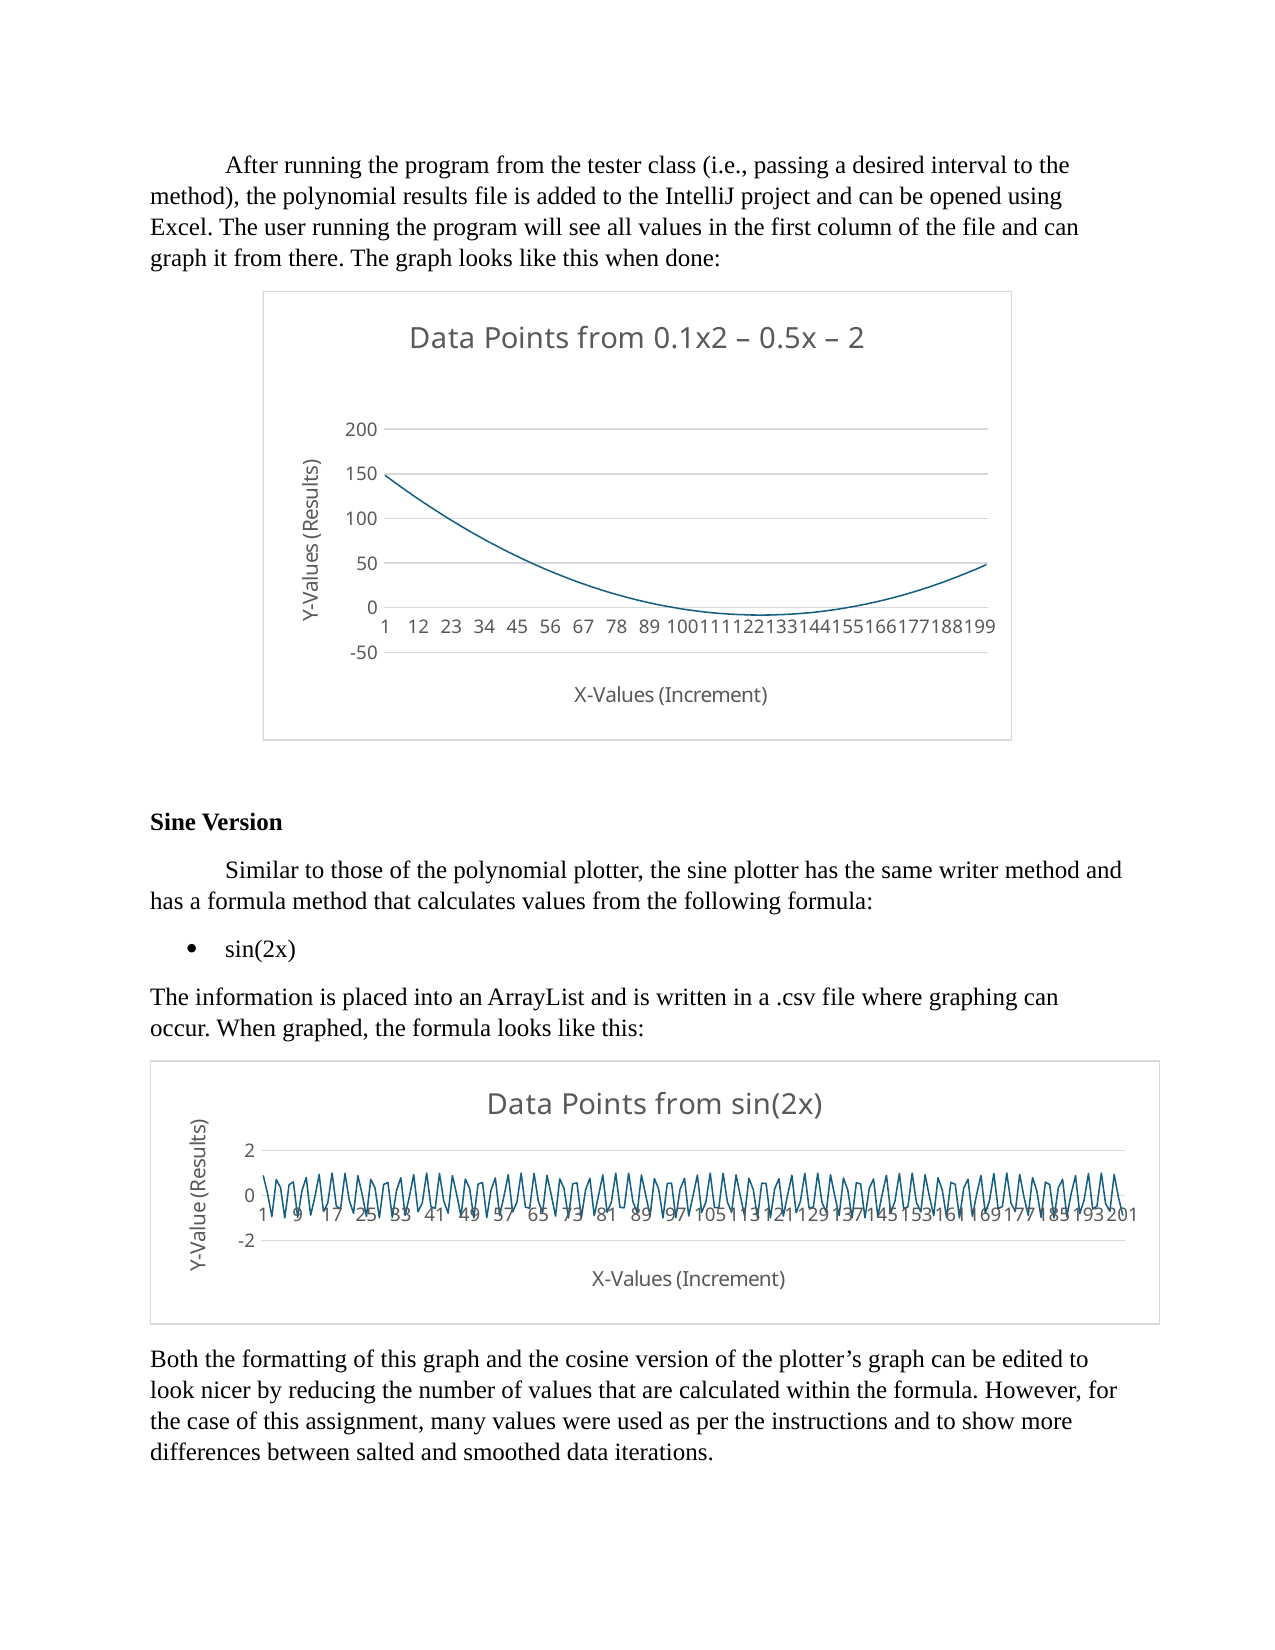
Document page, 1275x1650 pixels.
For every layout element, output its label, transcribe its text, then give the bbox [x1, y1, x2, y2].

text Similar to those of the polynomial plotter, the sine plotter has the same writer method and has a formula method that calculates values from the following formula: [150, 855, 1125, 915]
list sin(2x) [187, 934, 1125, 963]
text Sine Version [150, 807, 1125, 836]
text Both the formatting of this graph and the cosine version of the plotter’s graph can be edited to look nicer by reducing the number of values that are calculated within the formula. However, for the case of this assignment, many values were used as per the instructions and to show more differences between salted and smoothed data iterations. [150, 1344, 1125, 1466]
text The information is placed into an ArrayList and is written in a .csv file where graphing can occur. When graphed, the formula looks like this: [150, 982, 1125, 1041]
text After running the program from the tester class (i.e., passing a desired interval to the method), the polynomial results file is added to the IntelliJ project and can be opened using Excel. The user running the program will see all values in the first column of the file and can graph it from there. The graph looks like this when done: [150, 150, 1125, 272]
